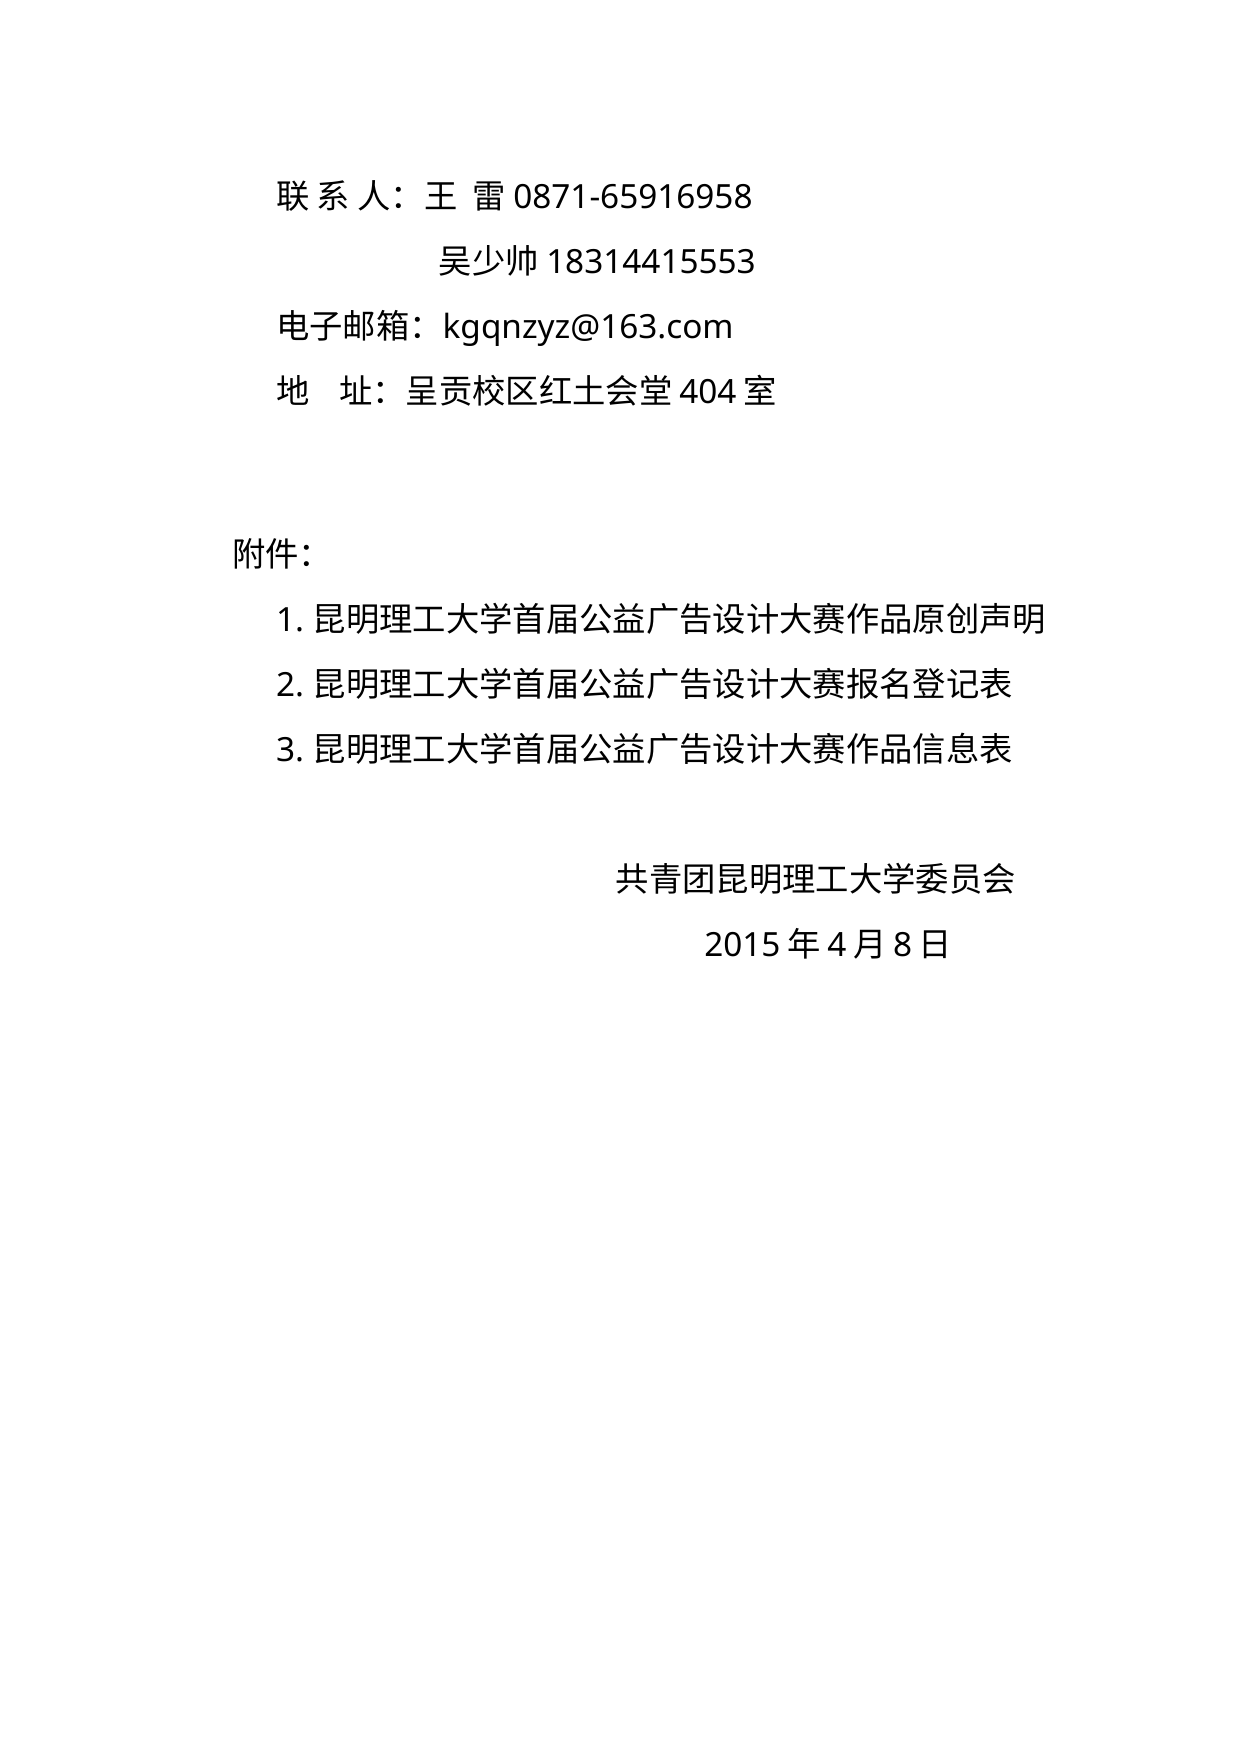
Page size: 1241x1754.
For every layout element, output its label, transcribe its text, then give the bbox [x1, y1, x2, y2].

text 附件： [187, 519, 1053, 584]
text 地 址：呈贡校区红土会堂404室 [187, 357, 1053, 422]
text 1. 昆明理工大学首届公益广告设计大赛作品原创声明 [187, 584, 1053, 649]
text 2. 昆明理工大学首届公益广告设计大赛报名登记表 [187, 649, 1053, 714]
text 电子邮箱：kgqnzyz@163.com [187, 292, 1053, 357]
text 2015年4月8日 [187, 909, 1053, 974]
text 共青团昆明理工大学委员会 [187, 844, 1053, 909]
text 3. 昆明理工大学首届公益广告设计大赛作品信息表 [187, 714, 1053, 779]
text 联 系 人：王 雷 0871-65916958 [187, 162, 1053, 227]
text 吴少帅 18314415553 [187, 227, 1053, 292]
